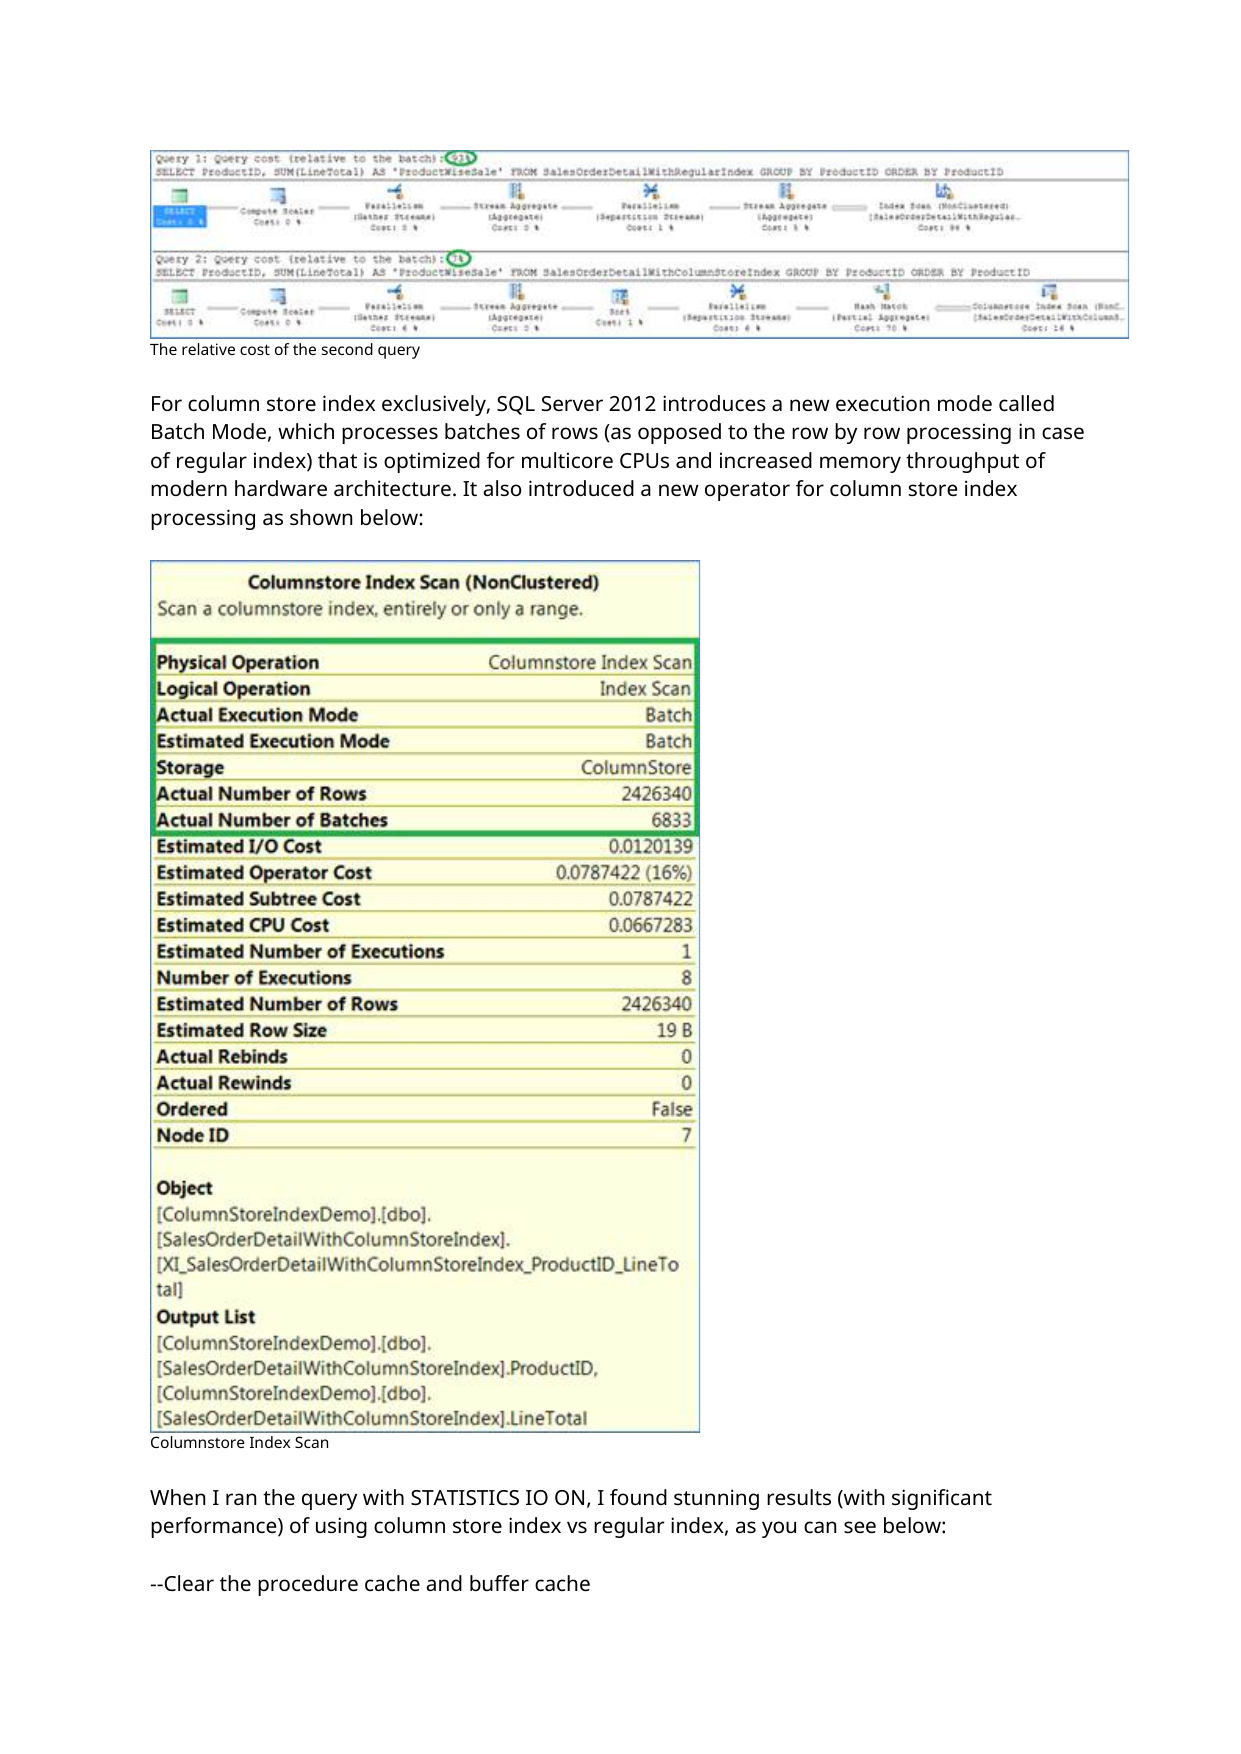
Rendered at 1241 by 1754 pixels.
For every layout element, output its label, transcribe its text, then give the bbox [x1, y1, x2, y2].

picture [150, 150, 1130, 339]
text The relative cost of the second query [150, 339, 1090, 360]
text For column store index exclusively, SQL Server 2012 introduces a new execution mode called Batch Mode, which processes batches of rows (as opposed to the row by row processing in case of regular index) that is optimized for multicore CPUs and increased memory throughput of modern hardware architecture. It also introduced a new operator for column store index processing as shown below: [150, 389, 1090, 531]
text --Clear the procedure cache and buffer cache [150, 1569, 1090, 1597]
picture [150, 560, 700, 1433]
text When I ran the query with STATISTICS IO ON, I found stunning results (with significant performance) of using column store index vs regular index, as you can see below: [150, 1483, 1090, 1539]
